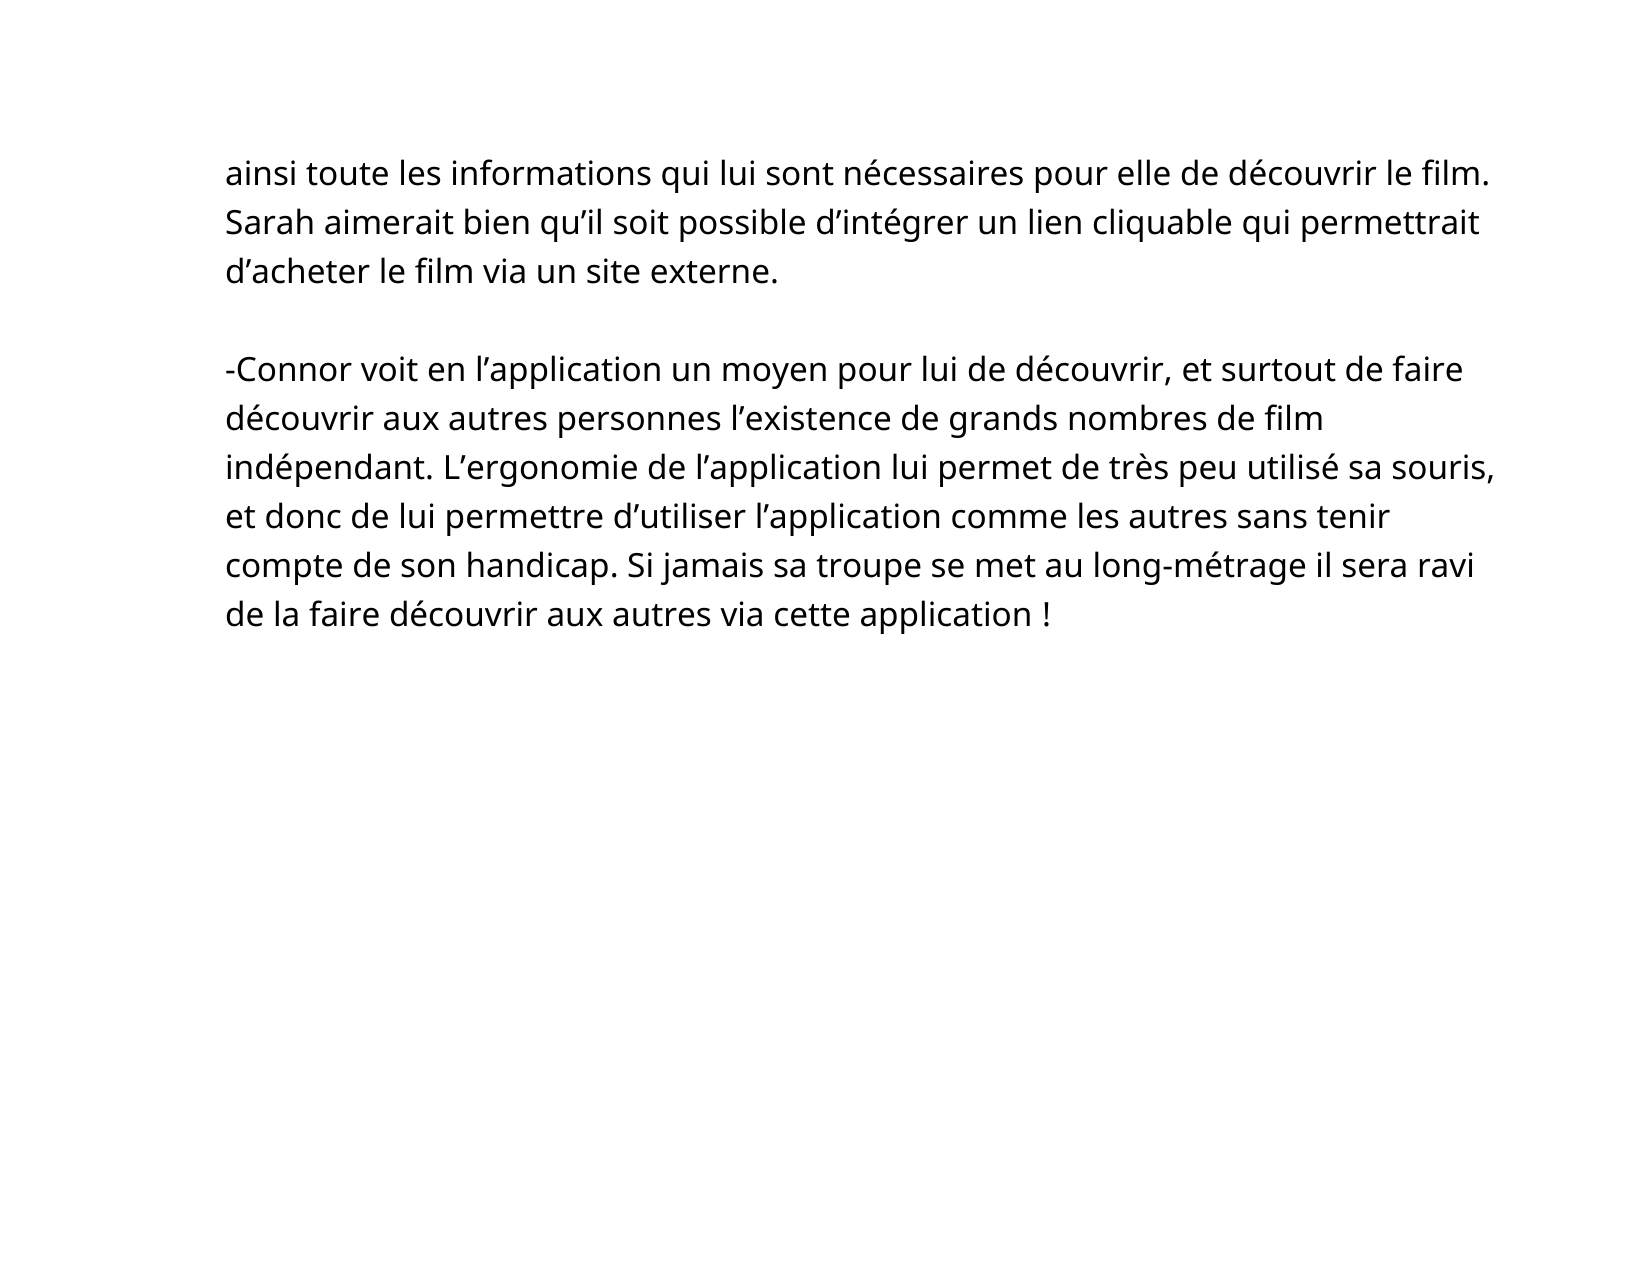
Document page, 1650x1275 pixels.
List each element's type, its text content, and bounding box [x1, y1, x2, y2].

list -Connor voit en l’application un moyen pour lui de découvrir, et surtout de faire découvrir aux autres personnes l’existence de grands nombres de film indépendant. L’ergonomie de l’application lui permet de très peu utilisé sa souris, et donc de lui permettre d’utiliser l’application comme les autres sans tenir compte de son handicap. Si jamais sa troupe se met au long-métrage il sera ravi de la faire découvrir aux autres via cette application ! [225, 346, 1500, 636]
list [225, 150, 1500, 293]
